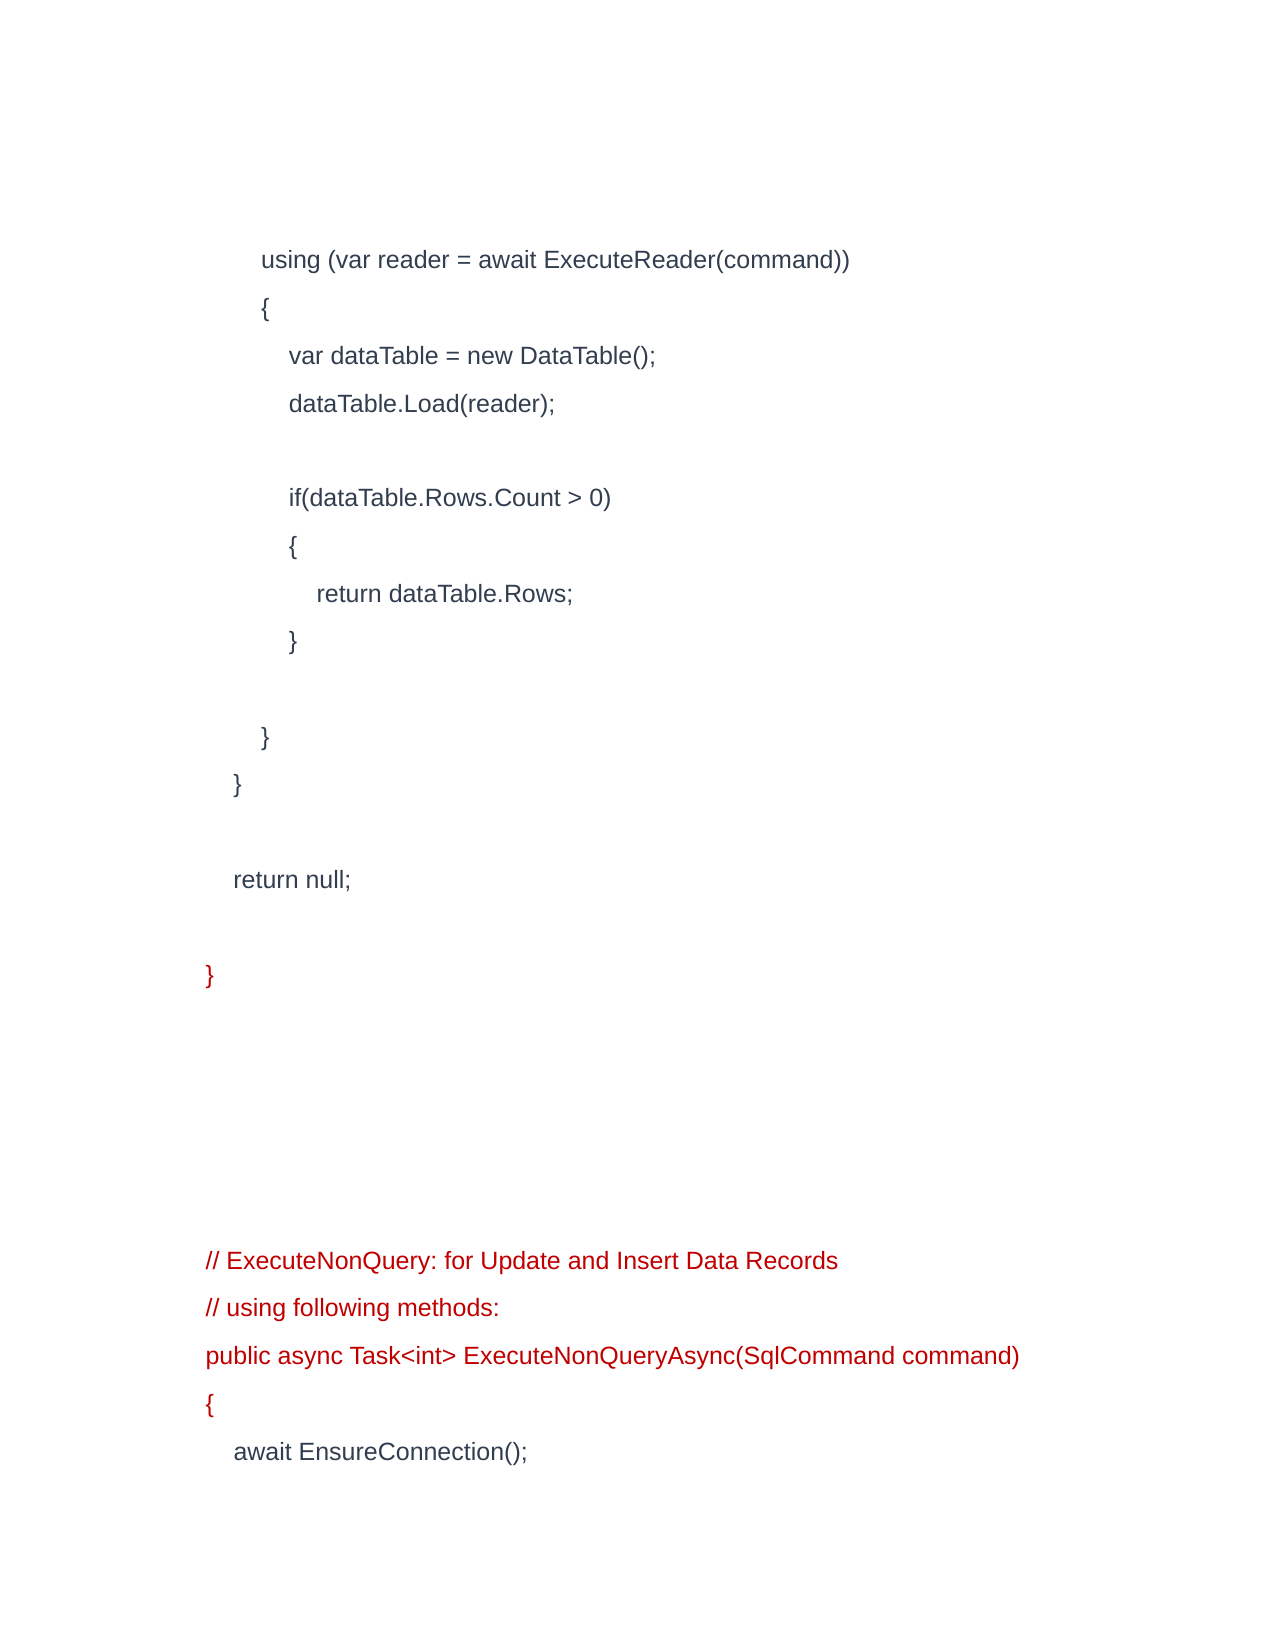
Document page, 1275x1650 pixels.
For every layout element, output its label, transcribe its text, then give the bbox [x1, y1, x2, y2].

text } [150, 769, 1125, 798]
text } [150, 626, 1125, 655]
text { [150, 293, 1125, 322]
text return dataTable.Rows; [150, 578, 1125, 607]
text // ExecuteNonQuery: for Update and Insert Data Records [150, 1246, 1125, 1274]
text public async Task<int> ExecuteNonQueryAsync(SqlCommand command) [150, 1341, 1125, 1370]
text using (var reader = await ExecuteReader(command)) [150, 245, 1125, 274]
text if(dataTable.Rows.Count > 0) [150, 483, 1125, 512]
text // using following methods: [150, 1293, 1125, 1322]
text return null; [150, 865, 1125, 893]
text { [150, 531, 1125, 559]
text dataTable.Load(reader); [150, 388, 1125, 417]
text } [150, 960, 1125, 989]
text var dataTable = new DataTable(); [150, 341, 1125, 369]
text } [150, 722, 1125, 750]
text await EnsureConnection(); [150, 1436, 1125, 1465]
text { [150, 1389, 1125, 1417]
